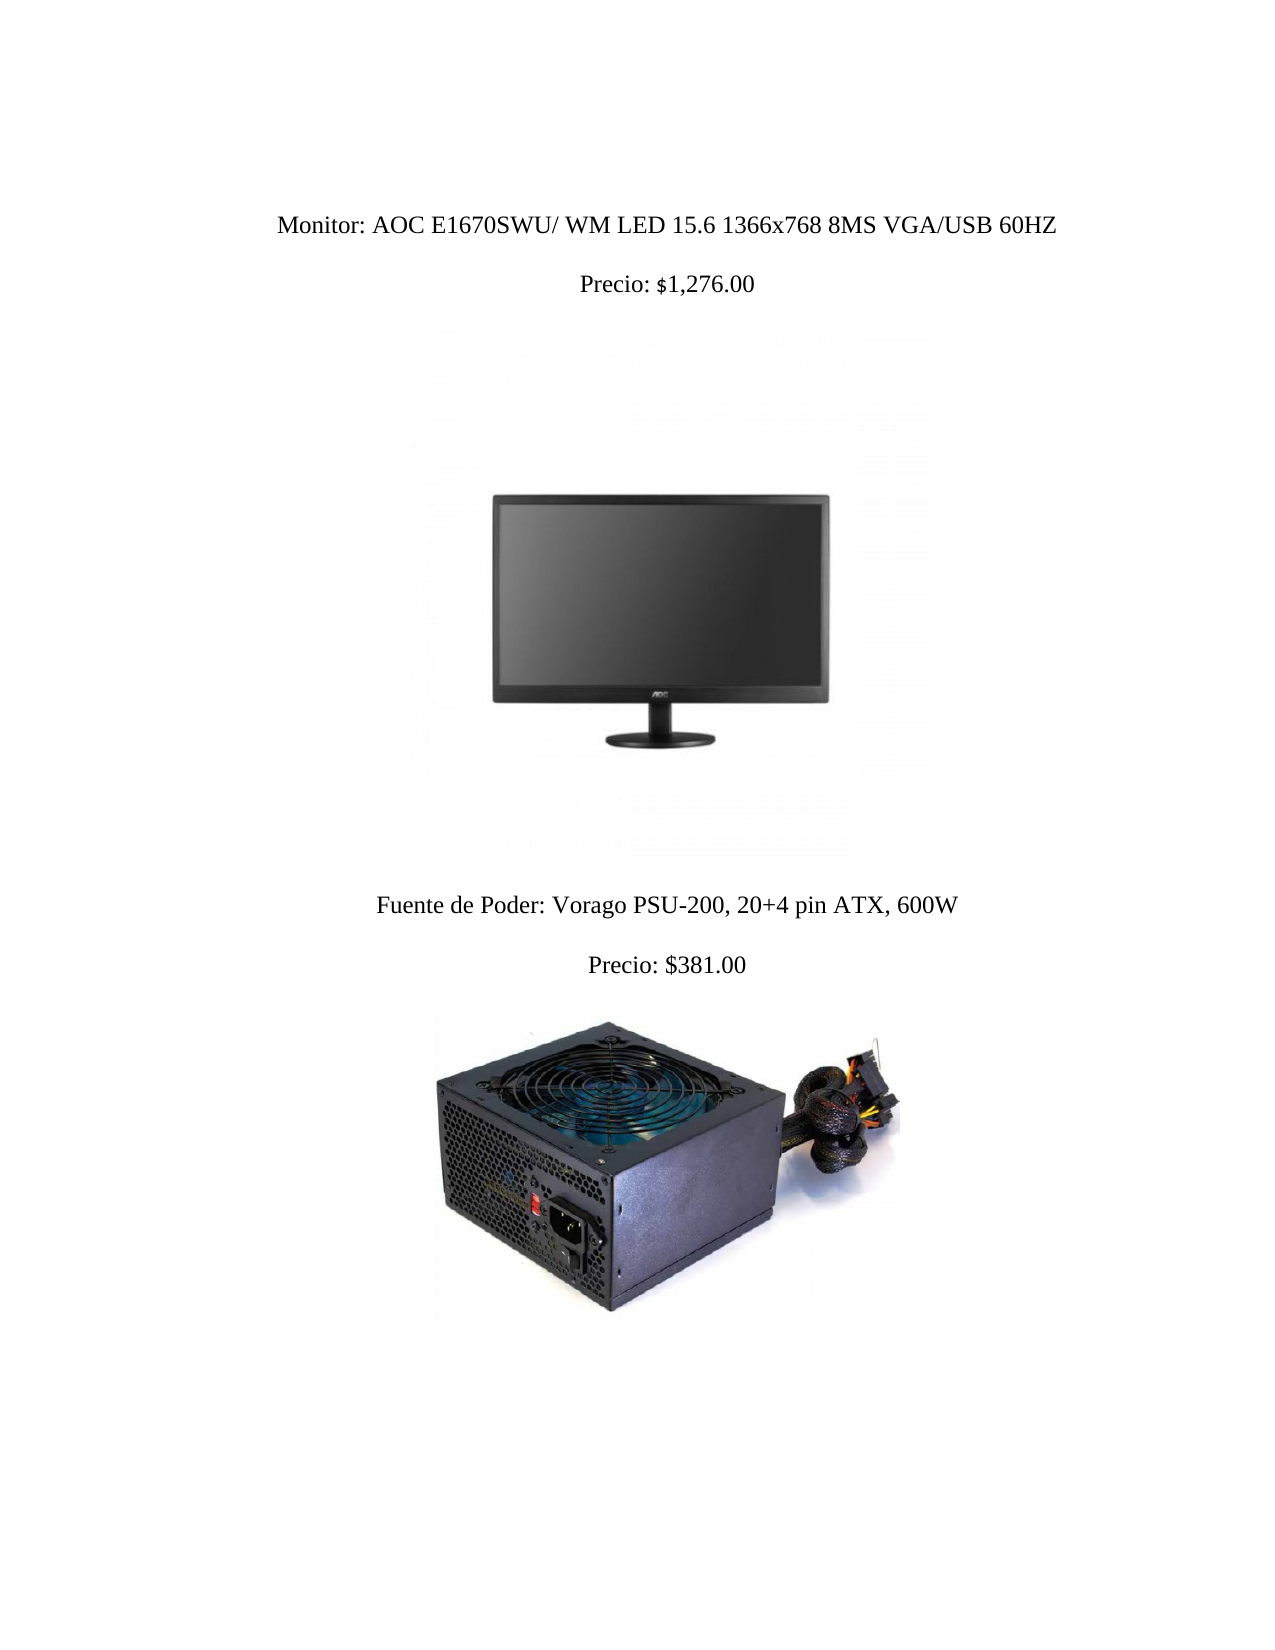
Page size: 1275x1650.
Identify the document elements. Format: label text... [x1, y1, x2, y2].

text Precio: $381.00 [112, 950, 1163, 979]
text Monitor: AOC E1670SWU/ WM LED 15.6 1366x768 8MS VGA/USB 60HZ [112, 210, 1163, 238]
picture [402, 329, 932, 860]
picture [433, 1009, 901, 1324]
text Fuente de Poder: Vorago PSU-200, 20+4 pin ATX, 600W [112, 890, 1163, 919]
text Precio: $1,276.00 [112, 269, 1163, 299]
